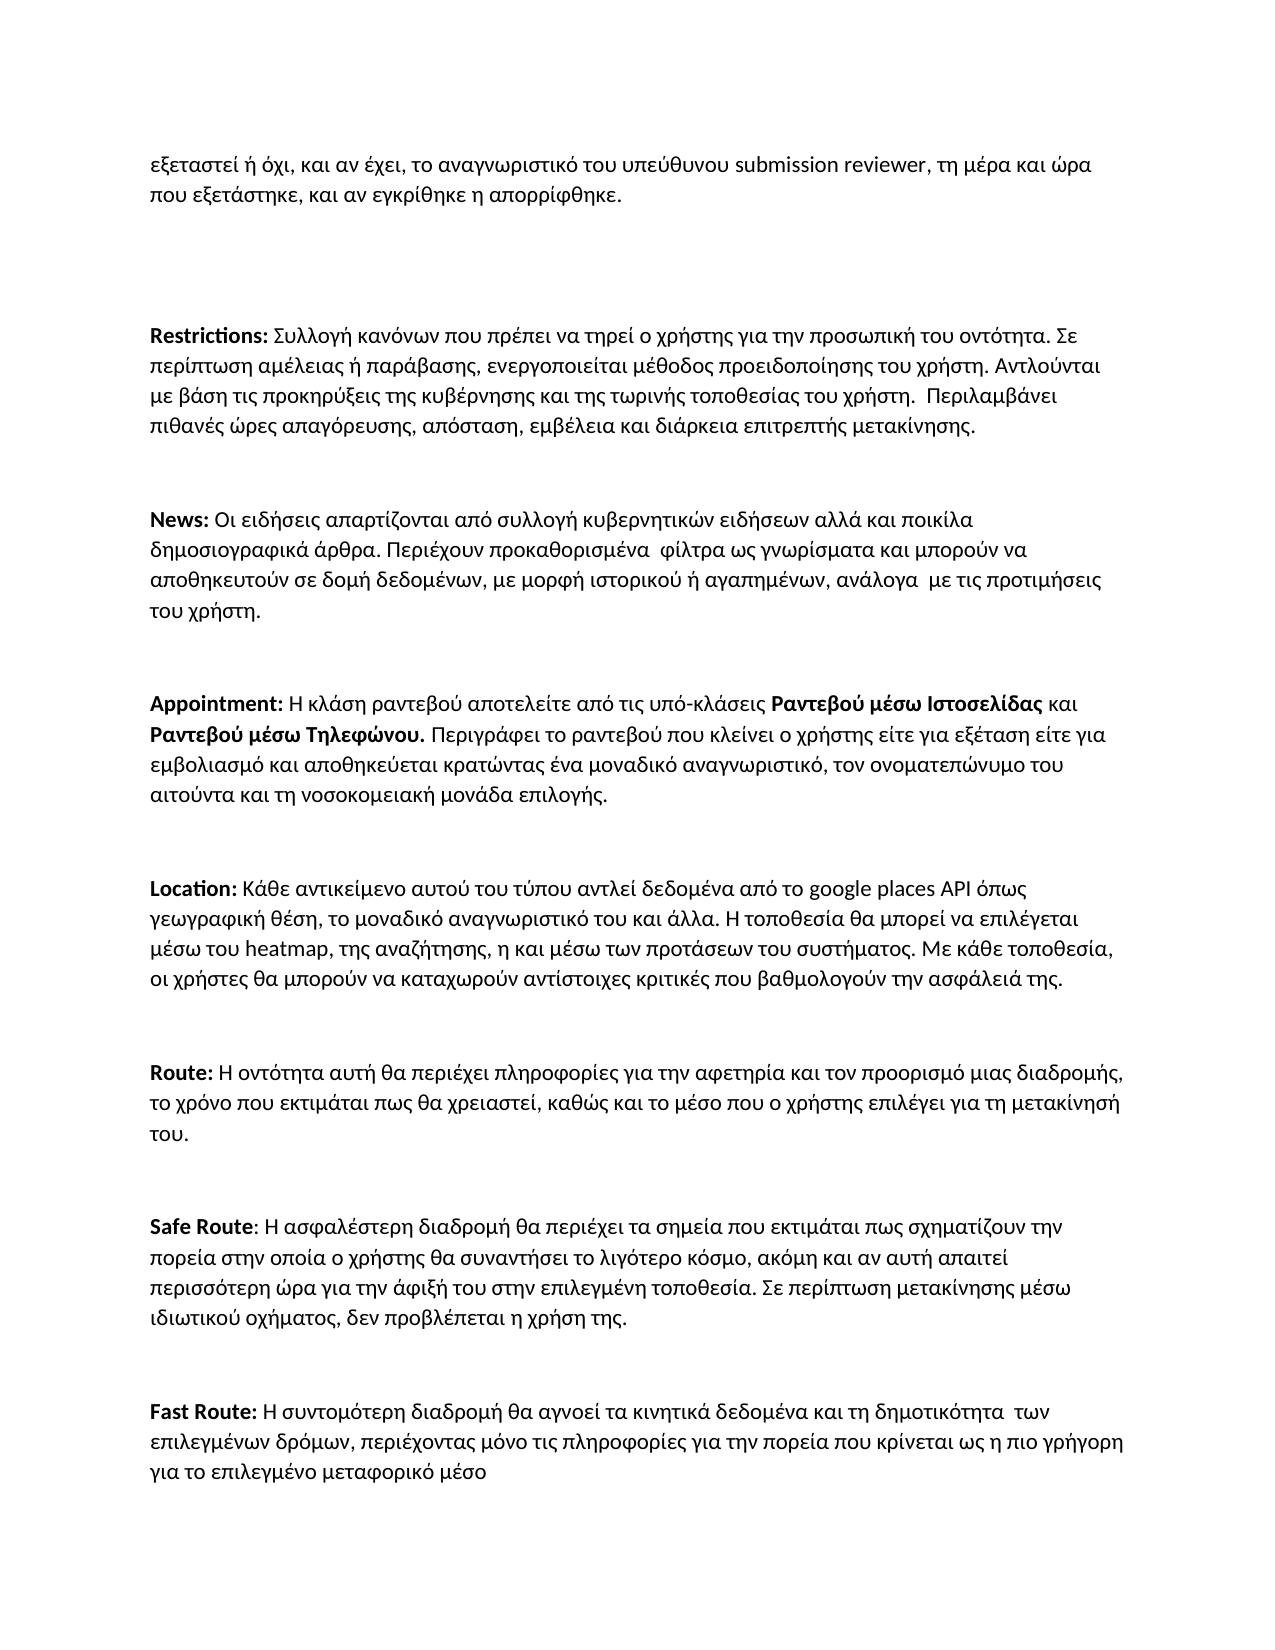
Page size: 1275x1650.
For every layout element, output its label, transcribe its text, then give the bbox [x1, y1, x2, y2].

text News: Οι ειδήσεις απαρτίζονται από συλλογή κυβερνητικών ειδήσεων αλλά και ποικίλα δημοσιογραφικά άρθρα. Περιέχουν προκαθορισμένα φίλτρα ως γνωρίσματα και μπορούν να αποθηκευτούν σε δομή δεδομένων, με μορφή ιστορικού ή αγαπημένων, ανάλογα με τις προτιμήσεις του χρήστη. [150, 505, 1125, 624]
text Safe Route: Η ασφαλέστερη διαδρομή θα περιέχει τα σημεία που εκτιμάται πως σχηματίζουν την πορεία στην οποία ο χρήστης θα συναντήσει το λιγότερο κόσμο, ακόμη και αν αυτή απαιτεί περισσότερη ώρα για την άφιξή του στην επιλεγμένη τοποθεσία. Σε περίπτωση μετακίνησης μέσω ιδιωτικού οχήματος, δεν προβλέπεται η χρήση της. [150, 1212, 1125, 1331]
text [150, 150, 1125, 208]
text Location: Κάθε αντικείμενο αυτού του τύπου αντλεί δεδομένα από το google places API όπως γεωγραφική θέση, το μοναδικό αναγνωριστικό του και άλλα. Η τοποθεσία θα μπορεί να επιλέγεται μέσω του heatmap, της αναζήτησης, η και μέσω των προτάσεων του συστήματος. Με κάθε τοποθεσία, οι χρήστες θα μπορούν να καταχωρούν αντίστοιχες κριτικές που βαθμολογούν την ασφάλειά της. [150, 874, 1125, 993]
text Appointment: Η κλάση ραντεβού αποτελείτε από τις υπό-κλάσεις Ραντεβού μέσω Ιστοσελίδας και Ραντεβού μέσω Τηλεφώνου. Περιγράφει το ραντεβού που κλείνει ο χρήστης είτε για εξέταση είτε για εμβολιασμό και αποθηκεύεται κρατώντας ένα μοναδικό αναγνωριστικό, τον ονοματεπώνυμο του αιτούντα και τη νοσοκομειακή μονάδα επιλογής. [150, 689, 1125, 808]
text Restrictions: Συλλογή κανόνων που πρέπει να τηρεί ο χρήστης για την προσωπική του οντότητα. Σε περίπτωση αμέλειας ή παράβασης, ενεργοποιείται μέθοδος προειδοποίησης του χρήστη. Αντλούνται με βάση τις προκηρύξεις της κυβέρνησης και της τωρινής τοποθεσίας του χρήστη. Περιλαμβάνει πιθανές ώρες απαγόρευσης, απόσταση, εμβέλεια και διάρκεια επιτρεπτής μετακίνησης. [150, 321, 1125, 439]
text Fast Route: Η συντομότερη διαδρομή θα αγνοεί τα κινητικά δεδομένα και τη δημοτικότητα των επιλεγμένων δρόμων, περιέχοντας μόνο τις πληροφορίες για την πορεία που κρίνεται ως η πιο γρήγορη για το επιλεγμένο μεταφορικό μέσο [150, 1397, 1125, 1485]
text Route: Η οντότητα αυτή θα περιέχει πληροφορίες για την αφετηρία και τον προορισμό μιας διαδρομής, το χρόνο που εκτιμάται πως θα χρειαστεί, καθώς και το μέσο που ο χρήστης επιλέγει για τη μετακίνησή του. [150, 1058, 1125, 1147]
